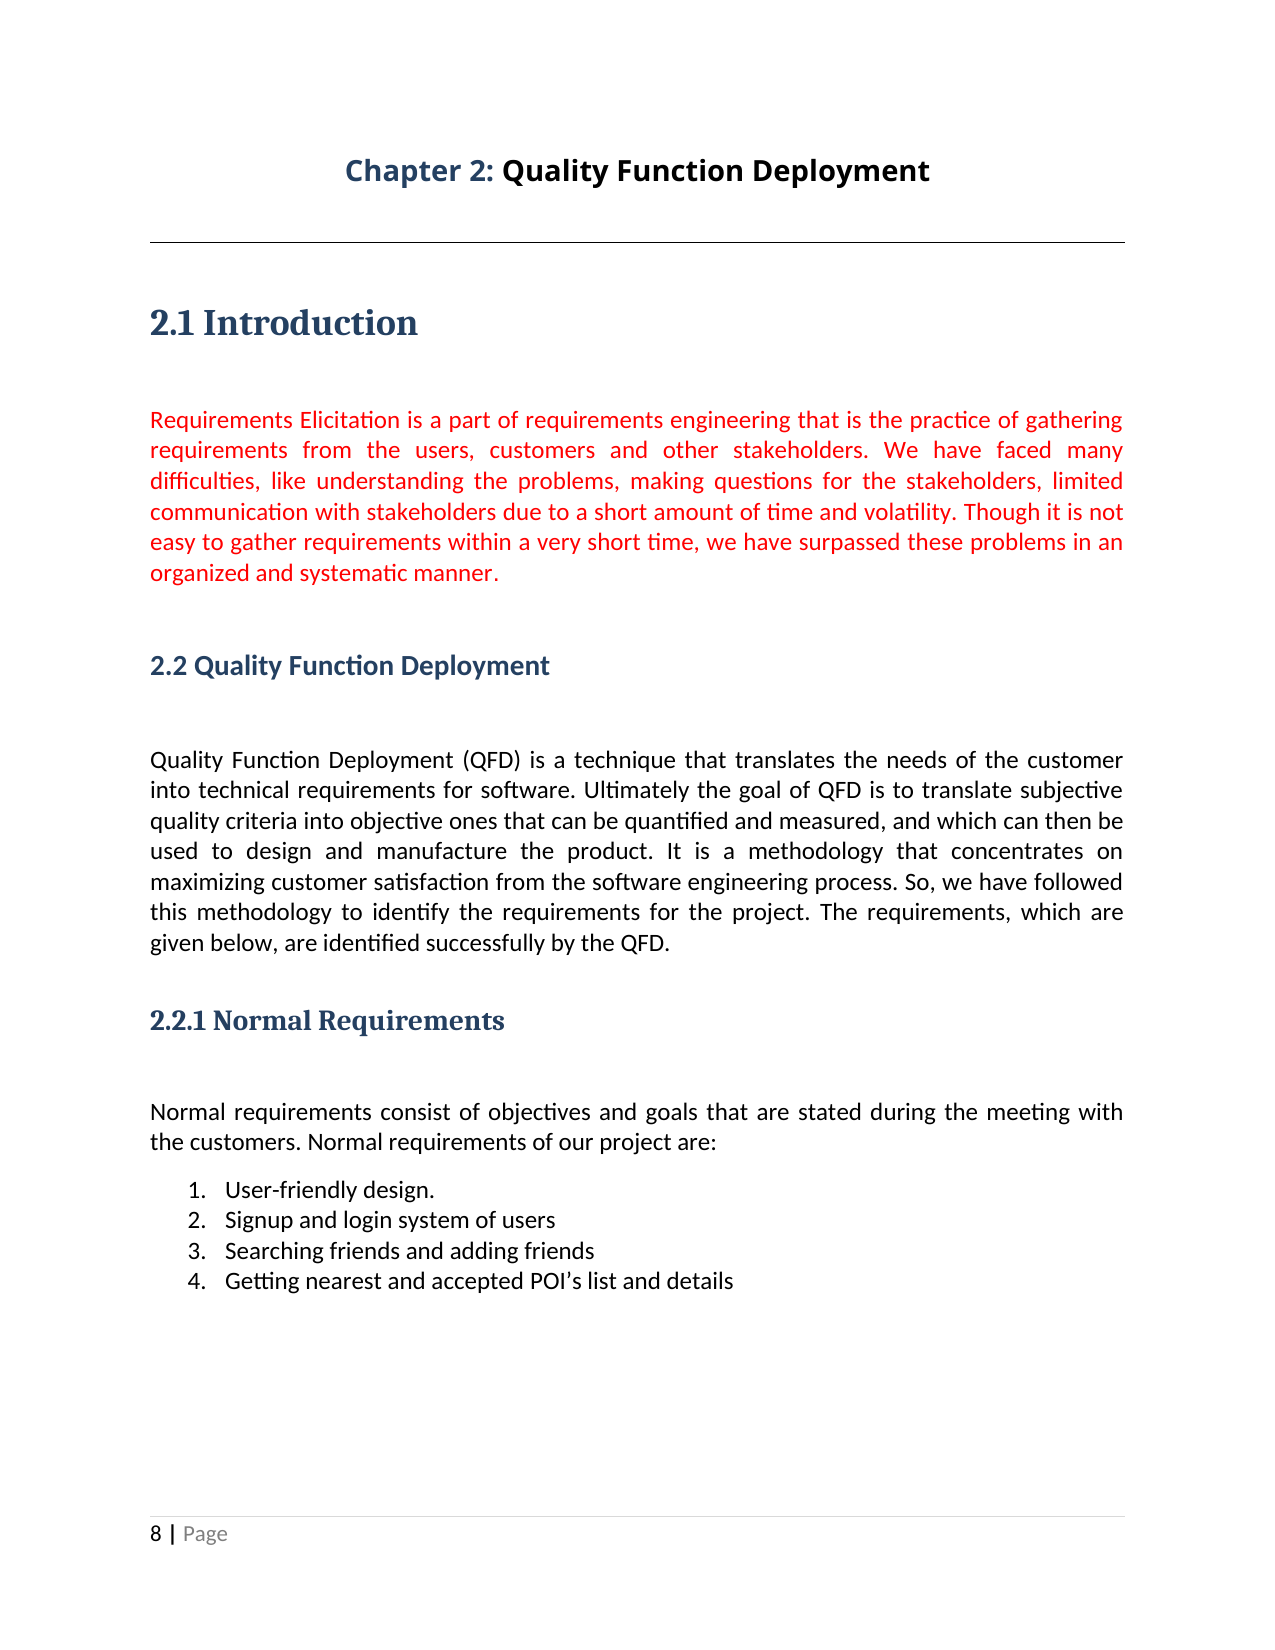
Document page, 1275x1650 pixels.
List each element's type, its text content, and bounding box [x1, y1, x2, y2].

text Quality Function Deployment (QFD) is a technique that translates the needs of the customer into technical requirements for software. Ultimately the goal of QFD is to translate subjective quality criteria into objective ones that can be quantified and measured, and which can then be used to design and manufacture the product. It is a methodology that concentrates on maximizing customer satisfaction from the software engineering process. So, we have followed this methodology to identify the requirements for the project. The requirements, which are given below, are identified successfully by the QFD. [150, 744, 1125, 958]
subtitle 2.1 Introduction [150, 302, 1125, 345]
subtitle 2.2.1 Normal Requirements [150, 1004, 1125, 1038]
list Signup and login system of users [187, 1204, 1125, 1235]
text Requirements Elicitation is a part of requirements engineering that is the practice of gathering requirements from the users, customers and other stakeholders. We have faced many difficulties, like understanding the problems, making questions for the stakeholders, limited communication with stakeholders due to a short amount of time and volatility. Though it is not easy to gather requirements within a very short time, we have surpassed these problems in an organized and systematic manner. [150, 404, 1125, 587]
list User-friendly design. [187, 1174, 1125, 1204]
subtitle 2.2 Quality Function Deployment [150, 647, 1125, 683]
list Searching friends and adding friends [187, 1235, 1125, 1265]
text Normal requirements consist of objectives and goals that are stated during the meeting with the customers. Normal requirements of our project are: [150, 1096, 1125, 1157]
subtitle Chapter 2: Quality Function Deployment [150, 150, 1125, 190]
list Getting nearest and accepted POI’s list and details [187, 1265, 1125, 1296]
